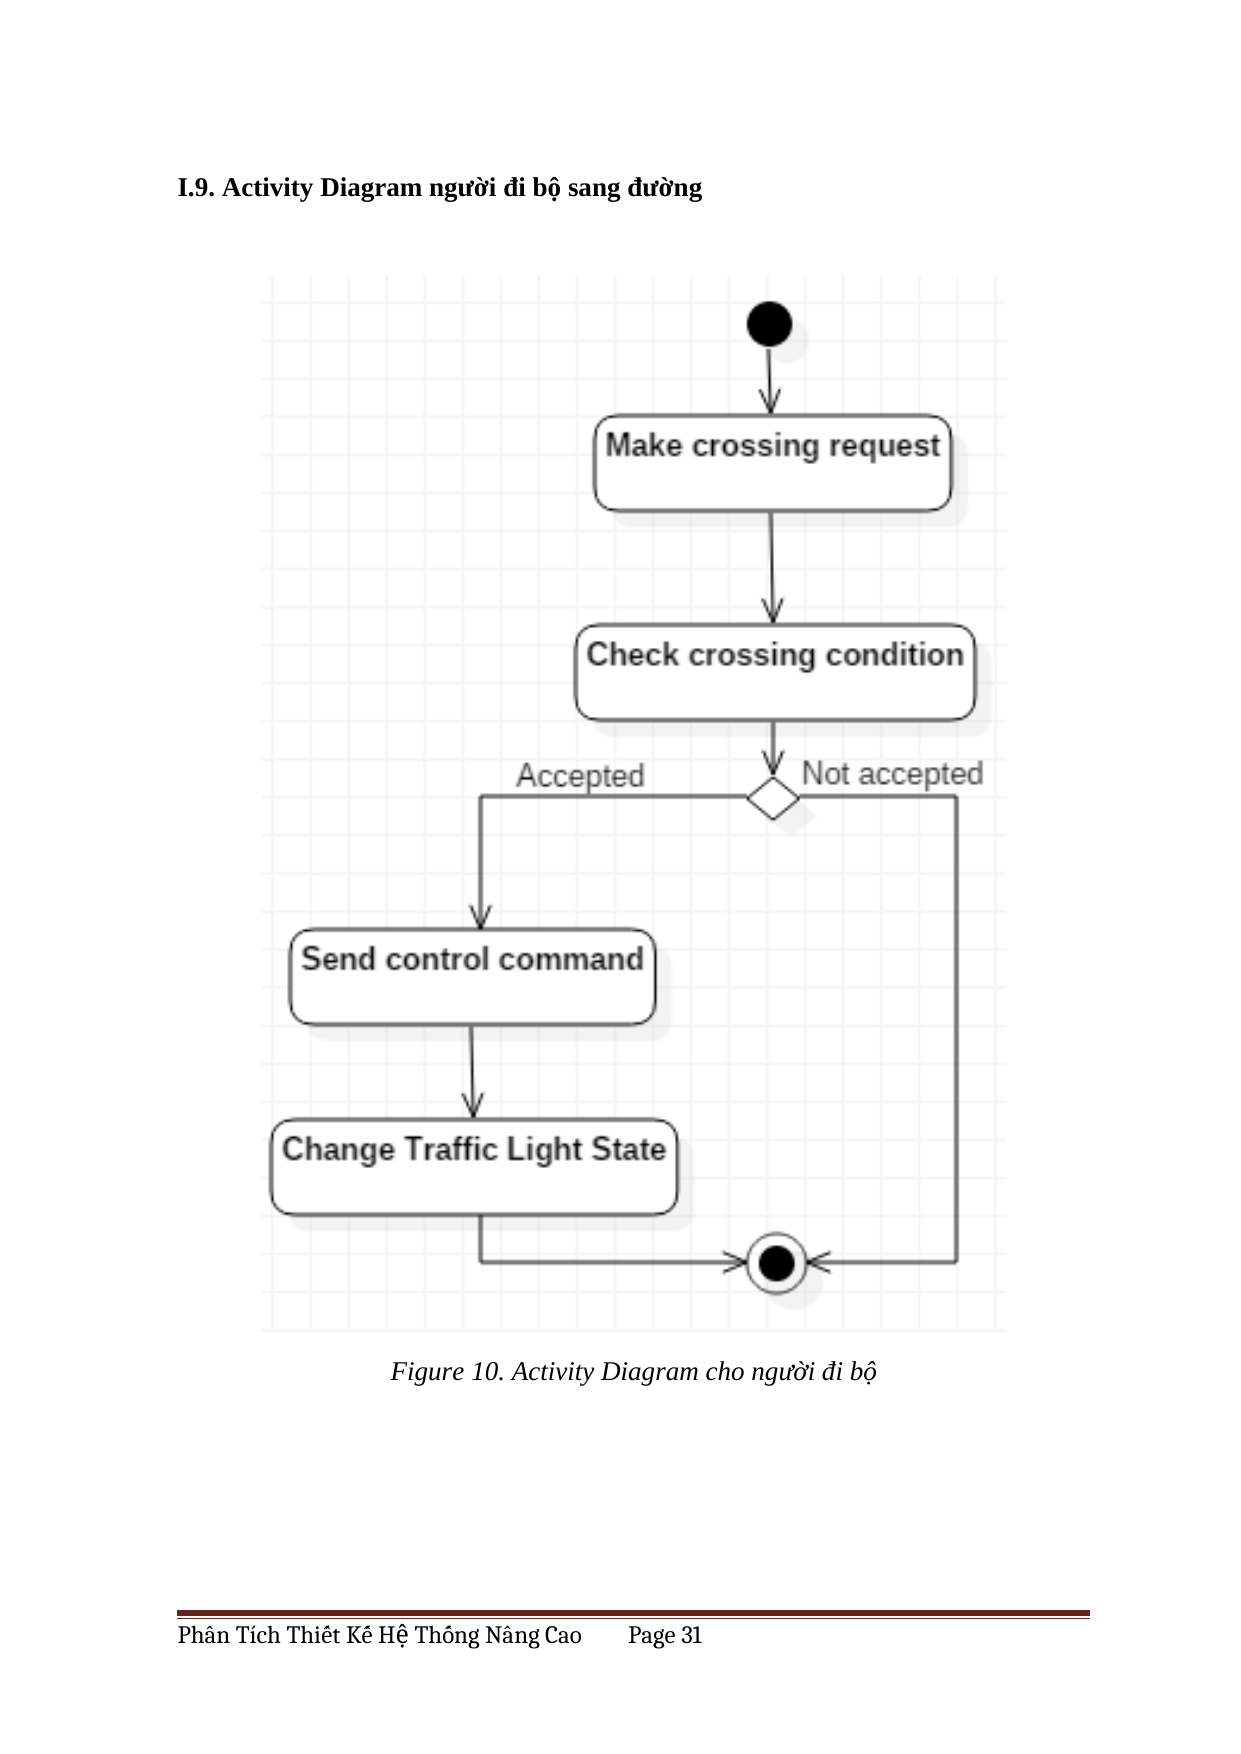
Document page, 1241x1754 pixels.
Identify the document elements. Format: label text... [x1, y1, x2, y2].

subtitle I.9. Activity Diagram người đi bộ sang đường [177, 171, 1090, 202]
picture [260, 276, 1007, 1332]
text Figure 10. Activity Diagram cho người đi bộ [177, 1355, 1090, 1387]
